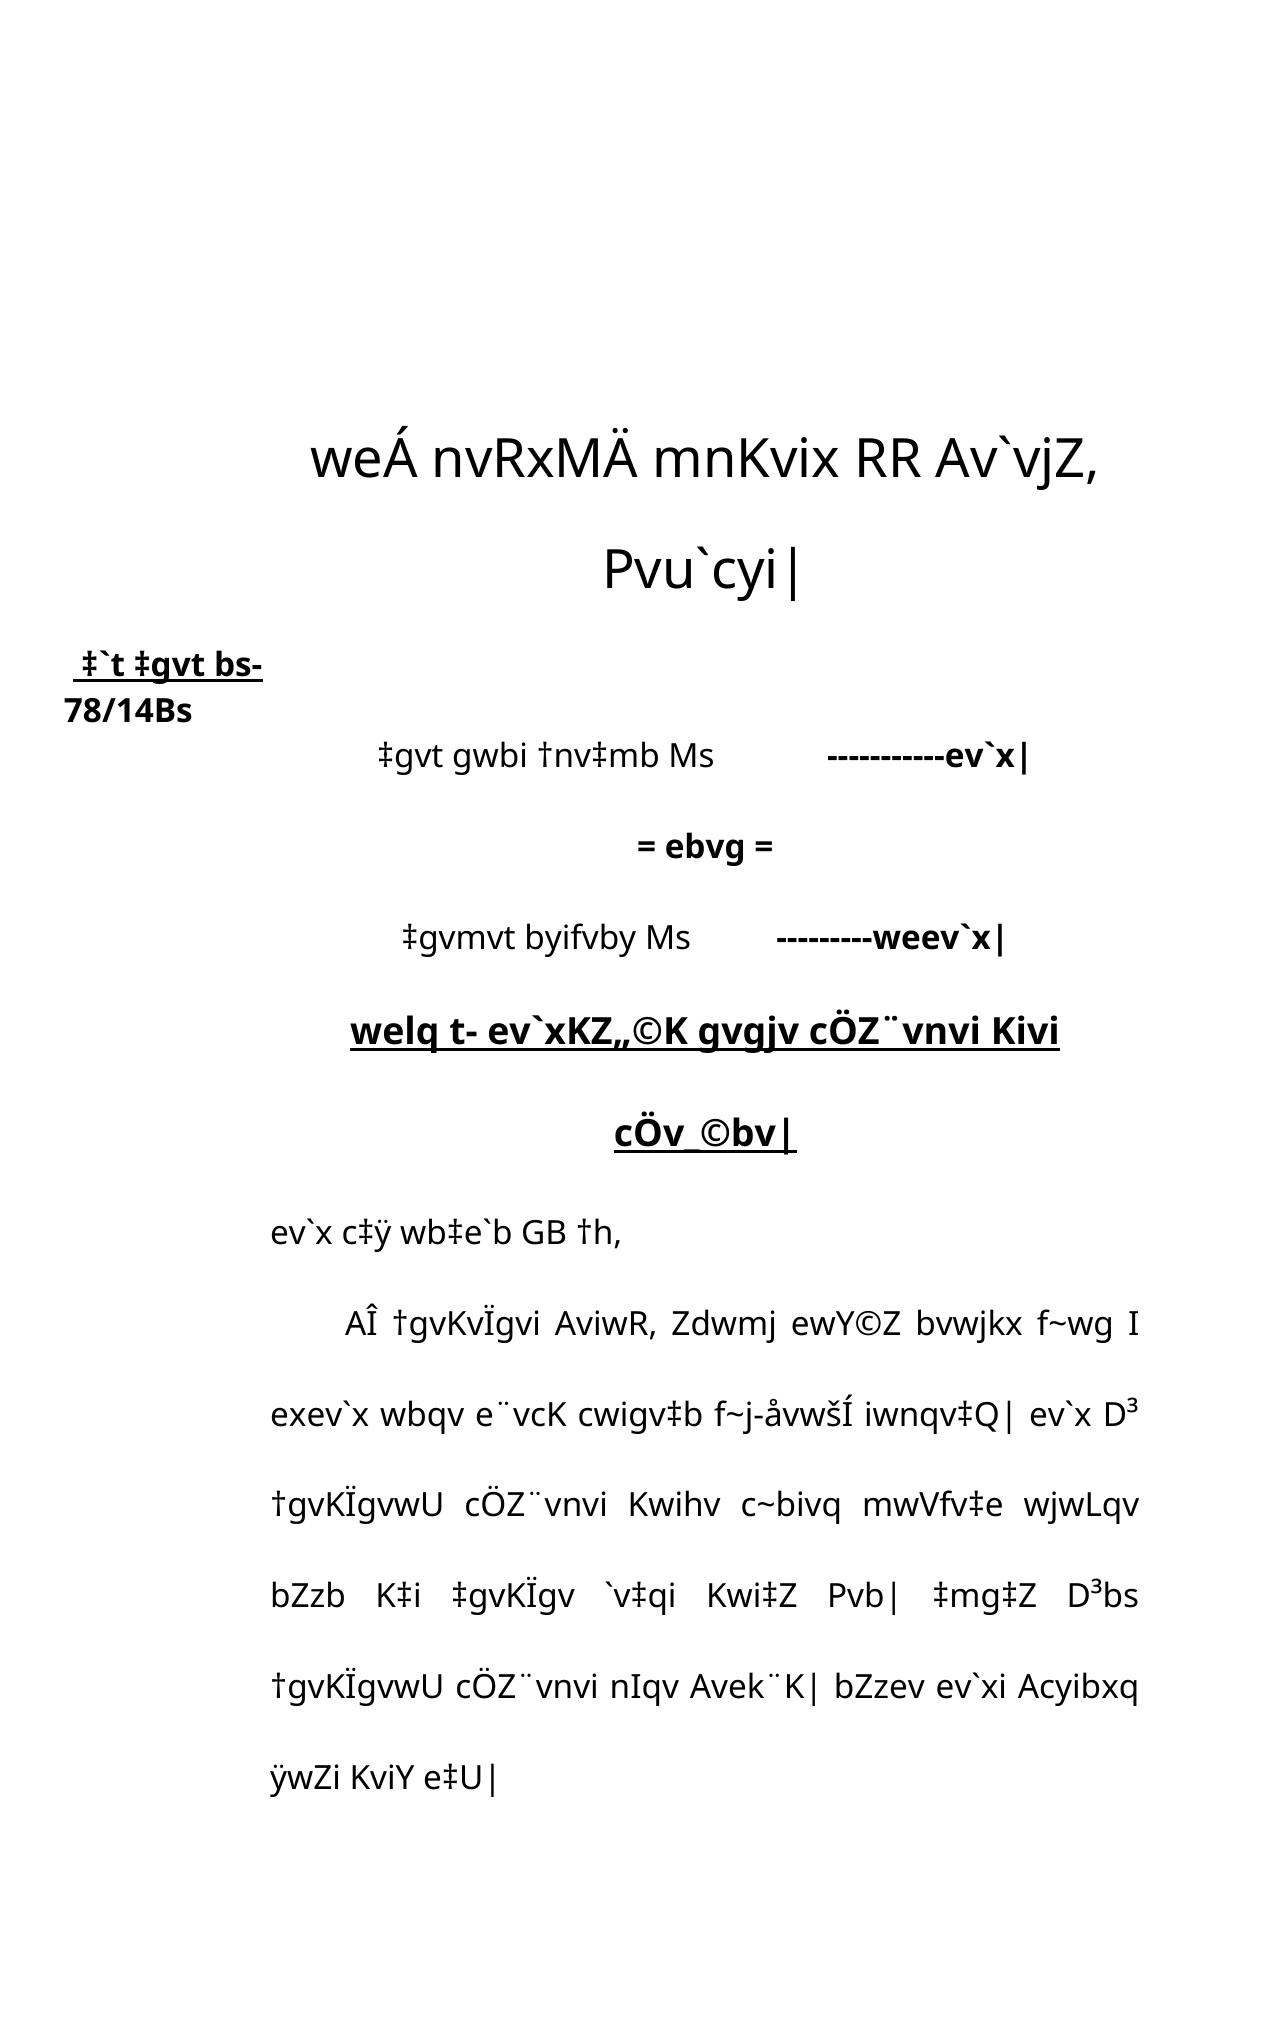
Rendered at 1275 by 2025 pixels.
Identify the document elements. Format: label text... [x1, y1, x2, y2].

text ‡gvmvt byifvby Ms ---------weev`x| [270, 914, 1140, 959]
text welq t- ev`xKZ„©K gvgjv cÖZ¨vnvi Kivi cÖv_©bv| [270, 1004, 1140, 1158]
text = ebvg = [270, 823, 1140, 868]
text weÁ nvRxMÄ mnKvix RR Av`vjZ, Pvu`cyi| [270, 420, 1140, 604]
text 78/14Bs [64, 687, 1140, 732]
text AÎ †gvKvÏgvi AviwR, Zdwmj ewY©Z bvwjkx f~wg I exev`x wbqv e¨vcK cwigv‡b f~j-åvwšÍ iwnqv‡Q| ev`x D³ †gvKÏgvwU cÖZ¨vnvi Kwihv c~bivq mwVfv‡e wjwLqv bZzb K‡i ‡gvKÏgv `v‡qi Kwi‡Z Pvb| ‡mg‡Z D³bs †gvKÏgvwU cÖZ¨vnvi nIqv Avek¨K| bZzev ev`xi Acyibxq ÿwZi KviY e‡U| [270, 1299, 1140, 1799]
text ‡gvt gwbi †nv‡mb Ms -----------ev`x| [270, 732, 1140, 777]
text ev`x c‡ÿ wb‡e`b GB †h, [270, 1209, 1140, 1254]
text ‡`t ‡gvt bs- [64, 641, 1140, 687]
